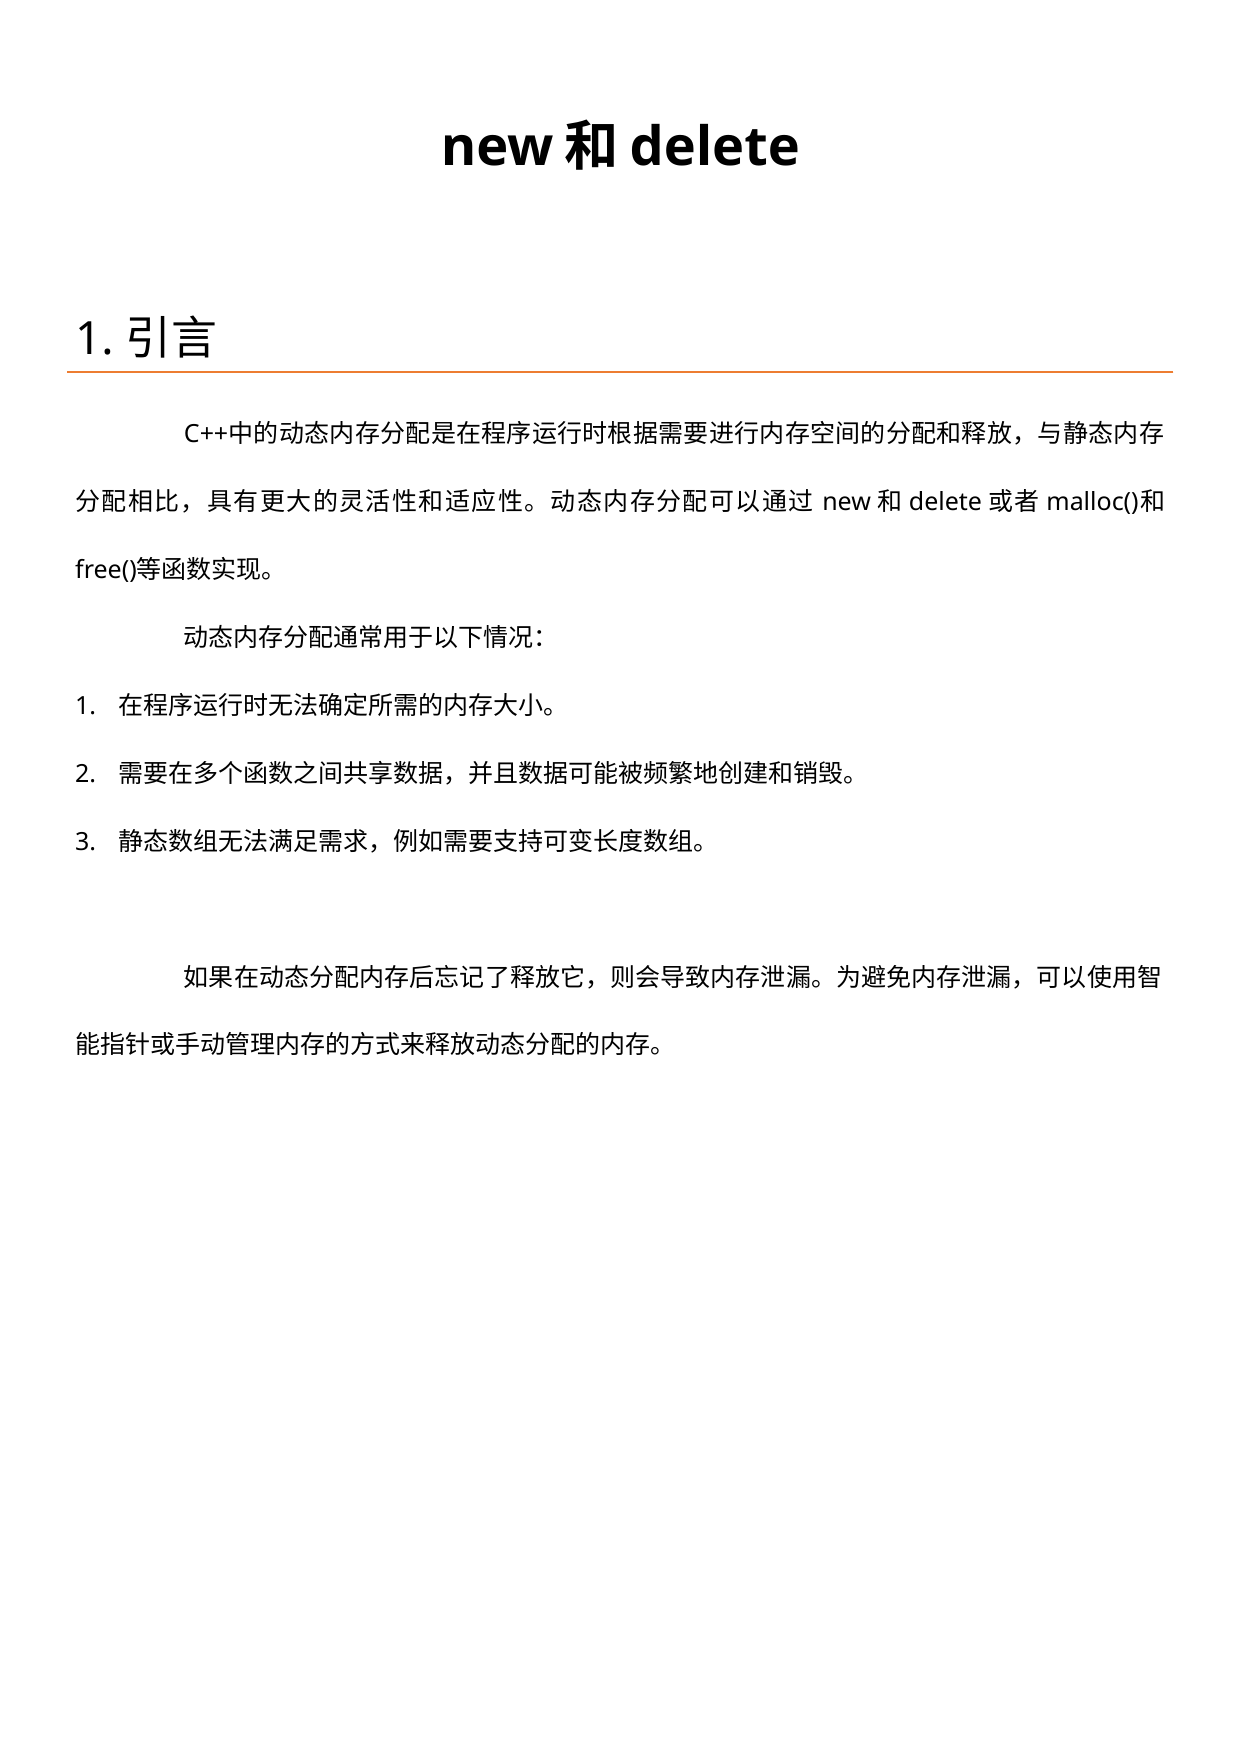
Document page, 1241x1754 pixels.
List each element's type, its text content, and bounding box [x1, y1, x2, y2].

subtitle 引言 [67, 299, 1173, 371]
text 如果在动态分配内存后忘记了释放它，则会导致内存泄漏。为避免内存泄漏，可以使用智能指针或手动管理内存的方式来释放动态分配的内存。 [75, 941, 1165, 1077]
text C++中的动态内存分配是在程序运行时根据需要进行内存空间的分配和释放，与静态内存分配相比，具有更大的灵活性和适应性。动态内存分配可以通过new和delete或者malloc()和free()等函数实现。 [75, 398, 1165, 602]
text 需要在多个函数之间共享数据，并且数据可能被频繁地创建和销毁。 [75, 737, 1165, 805]
text 静态数组无法满足需求，例如需要支持可变长度数组。 [75, 805, 1165, 873]
text 动态内存分配通常用于以下情况： [75, 602, 1165, 669]
text 在程序运行时无法确定所需的内存大小。 [75, 669, 1165, 737]
subtitle new和delete [75, 91, 1165, 193]
